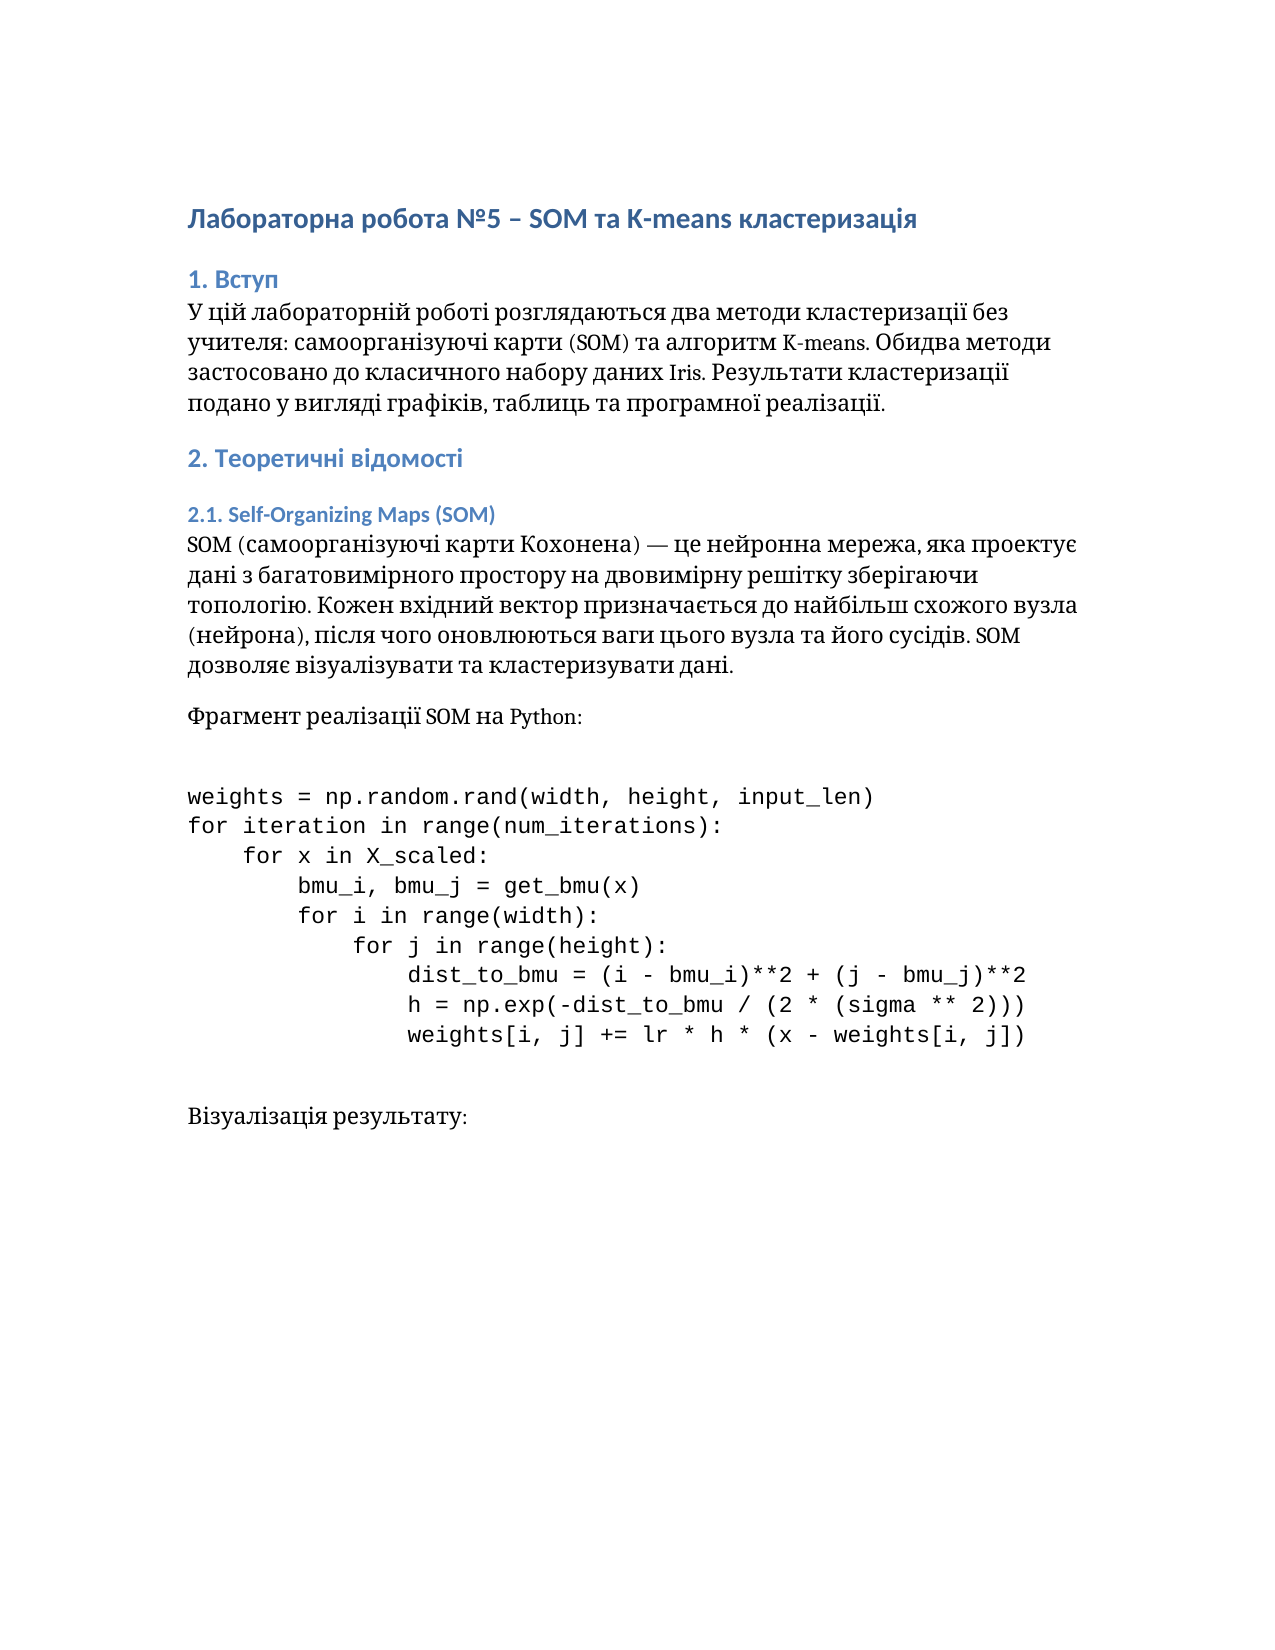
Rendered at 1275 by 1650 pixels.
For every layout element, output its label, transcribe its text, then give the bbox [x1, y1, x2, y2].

subtitle 2. Теоретичні відомості [187, 441, 1087, 474]
subtitle 1. Вступ [187, 262, 1087, 295]
text weights = np.random.rand(width, height, input_len) for iteration in range(num_iterations): for x in X_scaled: bmu_i, bmu_j = get_bmu(x) for i in range(width): for j in range(height): dist_to_bmu = (i - bmu_i)**2 + (j - bmu_j)**2 h = np.exp(-dist_to_bmu / (2 * (sigma ** 2))) weights[i, j] += lr * h * (x - weights[i, j]) [187, 755, 1087, 1079]
subtitle 2.1. Self-Organizing Maps (SOM) [187, 500, 1087, 528]
text SOM (самоорганізуючі карти Кохонена) — це нейронна мережа, яка проектує дані з багатовимірного простору на двовимірну решітку зберігаючи топологію. Кожен вхідний вектор призначається до найбільш схожого вузла (нейрона), після чого оновлюються ваги цього вузла та його сусідів. SOM дозволяє візуалізувати та кластеризувати дані. [187, 532, 1087, 679]
text Фрагмент реалізації SOM на Python: [187, 704, 1087, 731]
text Візуалізація результату: [187, 1104, 1087, 1131]
subtitle Лабораторна робота №5 – SOM та K-means кластеризація [187, 200, 1087, 236]
text У цій лабораторній роботі розглядаються два методи кластеризації без учителя: самоорганізуючі карти (SOM) та алгоритм K-means. Обидва методи застосовано до класичного набору даних Iris. Результати кластеризації подано у вигляді графіків, таблиць та програмної реалізації. [187, 300, 1087, 417]
